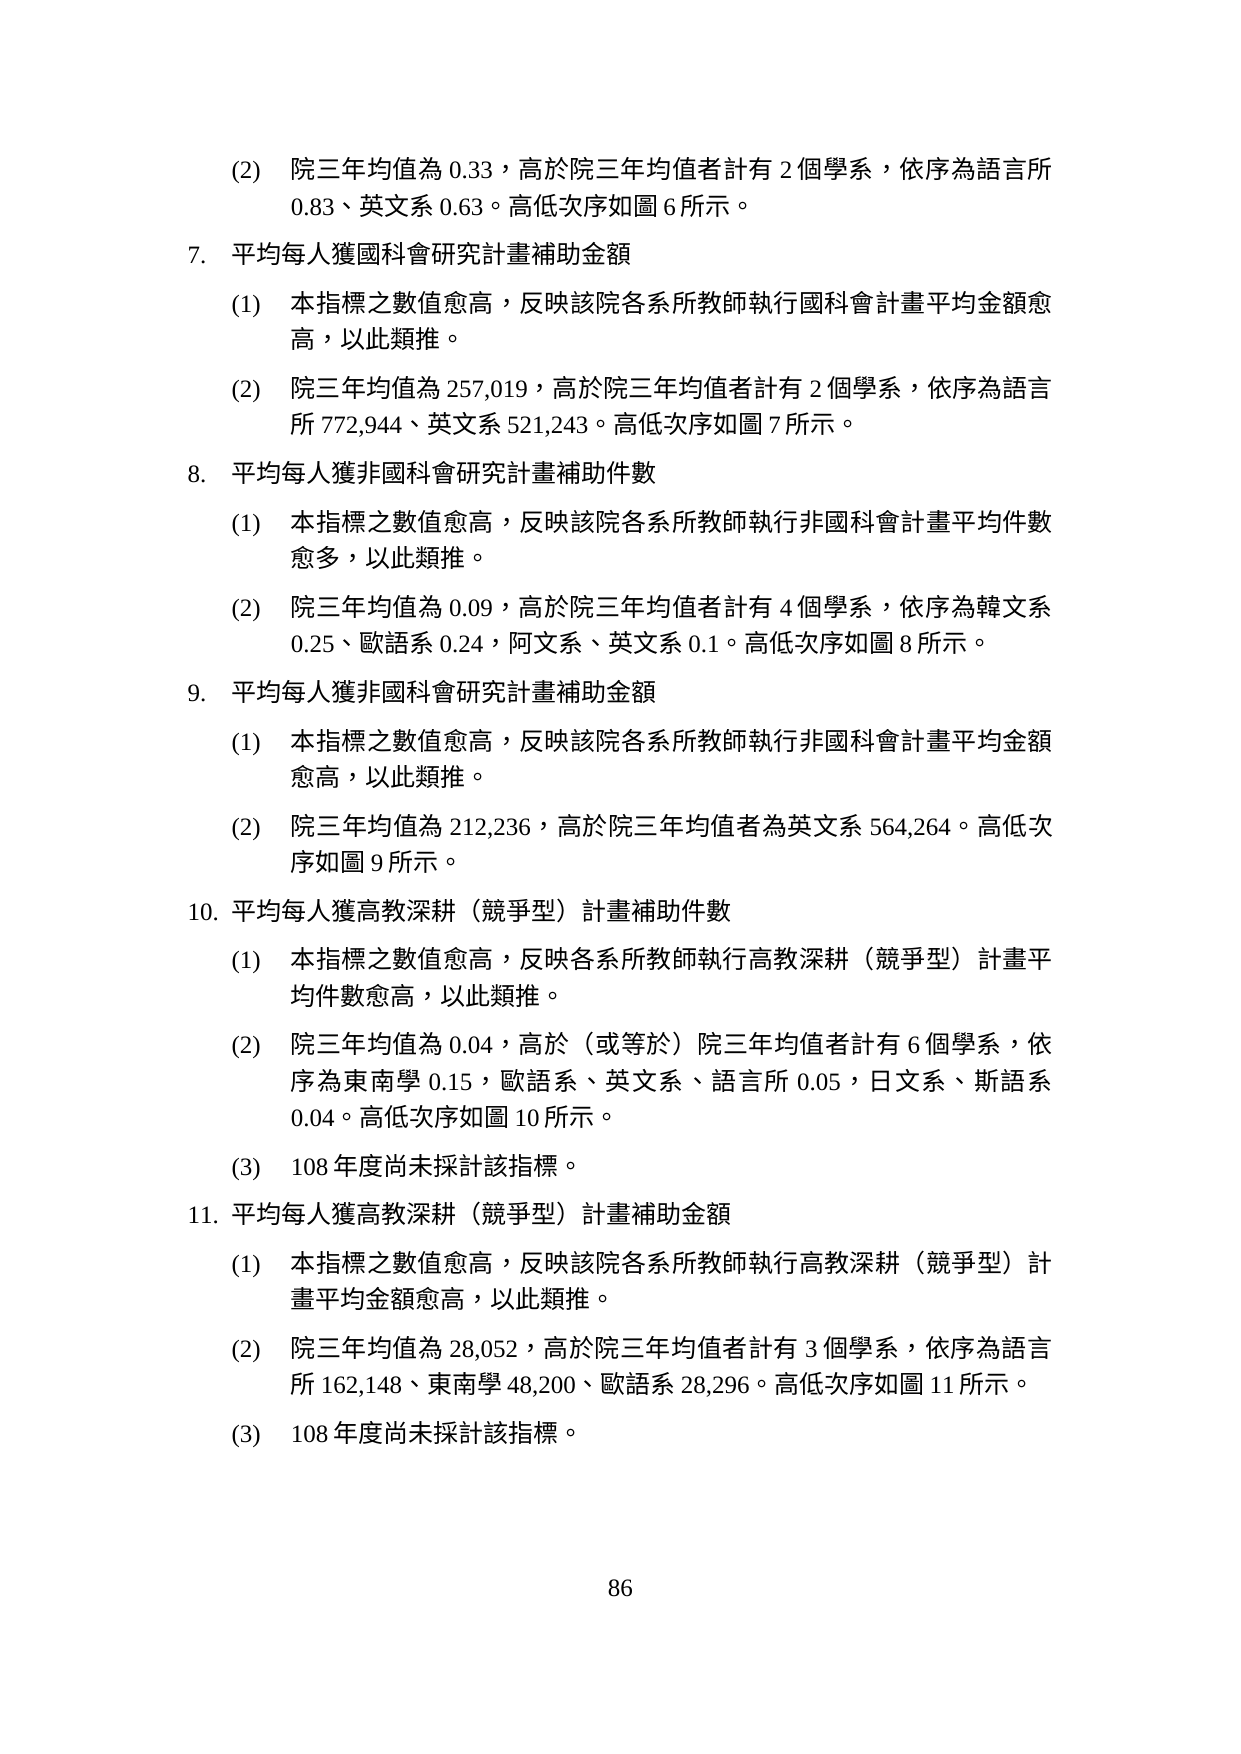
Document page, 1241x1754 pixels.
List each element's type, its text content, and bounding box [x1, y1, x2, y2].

list 本指標之數值愈高，反映該院各系所教師執行高教深耕（競爭型）計畫平均金額愈高，以此類推。 [231, 1244, 1053, 1316]
list 108年度尚未採計該指標。 [231, 1414, 1053, 1450]
list 院三年均值為257,019，高於院三年均值者計有2個學系，依序為語言所772,944、英文系521,243。高低次序如圖7所示。 [231, 369, 1053, 441]
list 本指標之數值愈高，反映該院各系所教師執行國科會計畫平均金額愈高，以此類推。 [231, 284, 1053, 356]
list 本指標之數值愈高，反映該院各系所教師執行非國科會計畫平均件數愈多，以此類推。 [231, 502, 1053, 575]
list 院三年均值為212,236，高於院三年均值者為英文系564,264。高低次序如圖9所示。 [231, 806, 1053, 879]
list 院三年均值為0.04，高於（或等於）院三年均值者計有6個學系，依序為東南學0.15，歐語系、英文系、語言所0.05，日文系、斯語系0.04。高低次序如圖10所示。 [231, 1025, 1053, 1134]
list 平均每人獲非國科會研究計畫補助金額 [187, 672, 1053, 709]
list 平均每人獲高教深耕（競爭型）計畫補助件數 [187, 891, 1053, 927]
list 本指標之數值愈高，反映各系所教師執行高教深耕（競爭型）計畫平均件數愈高，以此類推。 [231, 940, 1053, 1012]
list 本指標之數值愈高，反映該院各系所教師執行非國科會計畫平均金額愈高，以此類推。 [231, 721, 1053, 794]
list 院三年均值為28,052，高於院三年均值者計有3個學系，依序為語言所162,148、東南學48,200、歐語系28,296。高低次序如圖11所示。 [231, 1329, 1053, 1401]
list 平均每人獲非國科會研究計畫補助件數 [187, 454, 1053, 490]
list 平均每人獲國科會研究計畫補助金額 [187, 235, 1053, 271]
list 院三年均值為0.09，高於院三年均值者計有4個學系，依序為韓文系0.25、歐語系0.24，阿文系、英文系0.1。高低次序如圖8所示。 [231, 587, 1053, 660]
list 院三年均值為0.33，高於院三年均值者計有2個學系，依序為語言所0.83、英文系0.63。高低次序如圖6所示。 [231, 150, 1053, 222]
list 108年度尚未採計該指標。 [231, 1146, 1053, 1182]
list 平均每人獲高教深耕（競爭型）計畫補助金額 [187, 1195, 1053, 1231]
